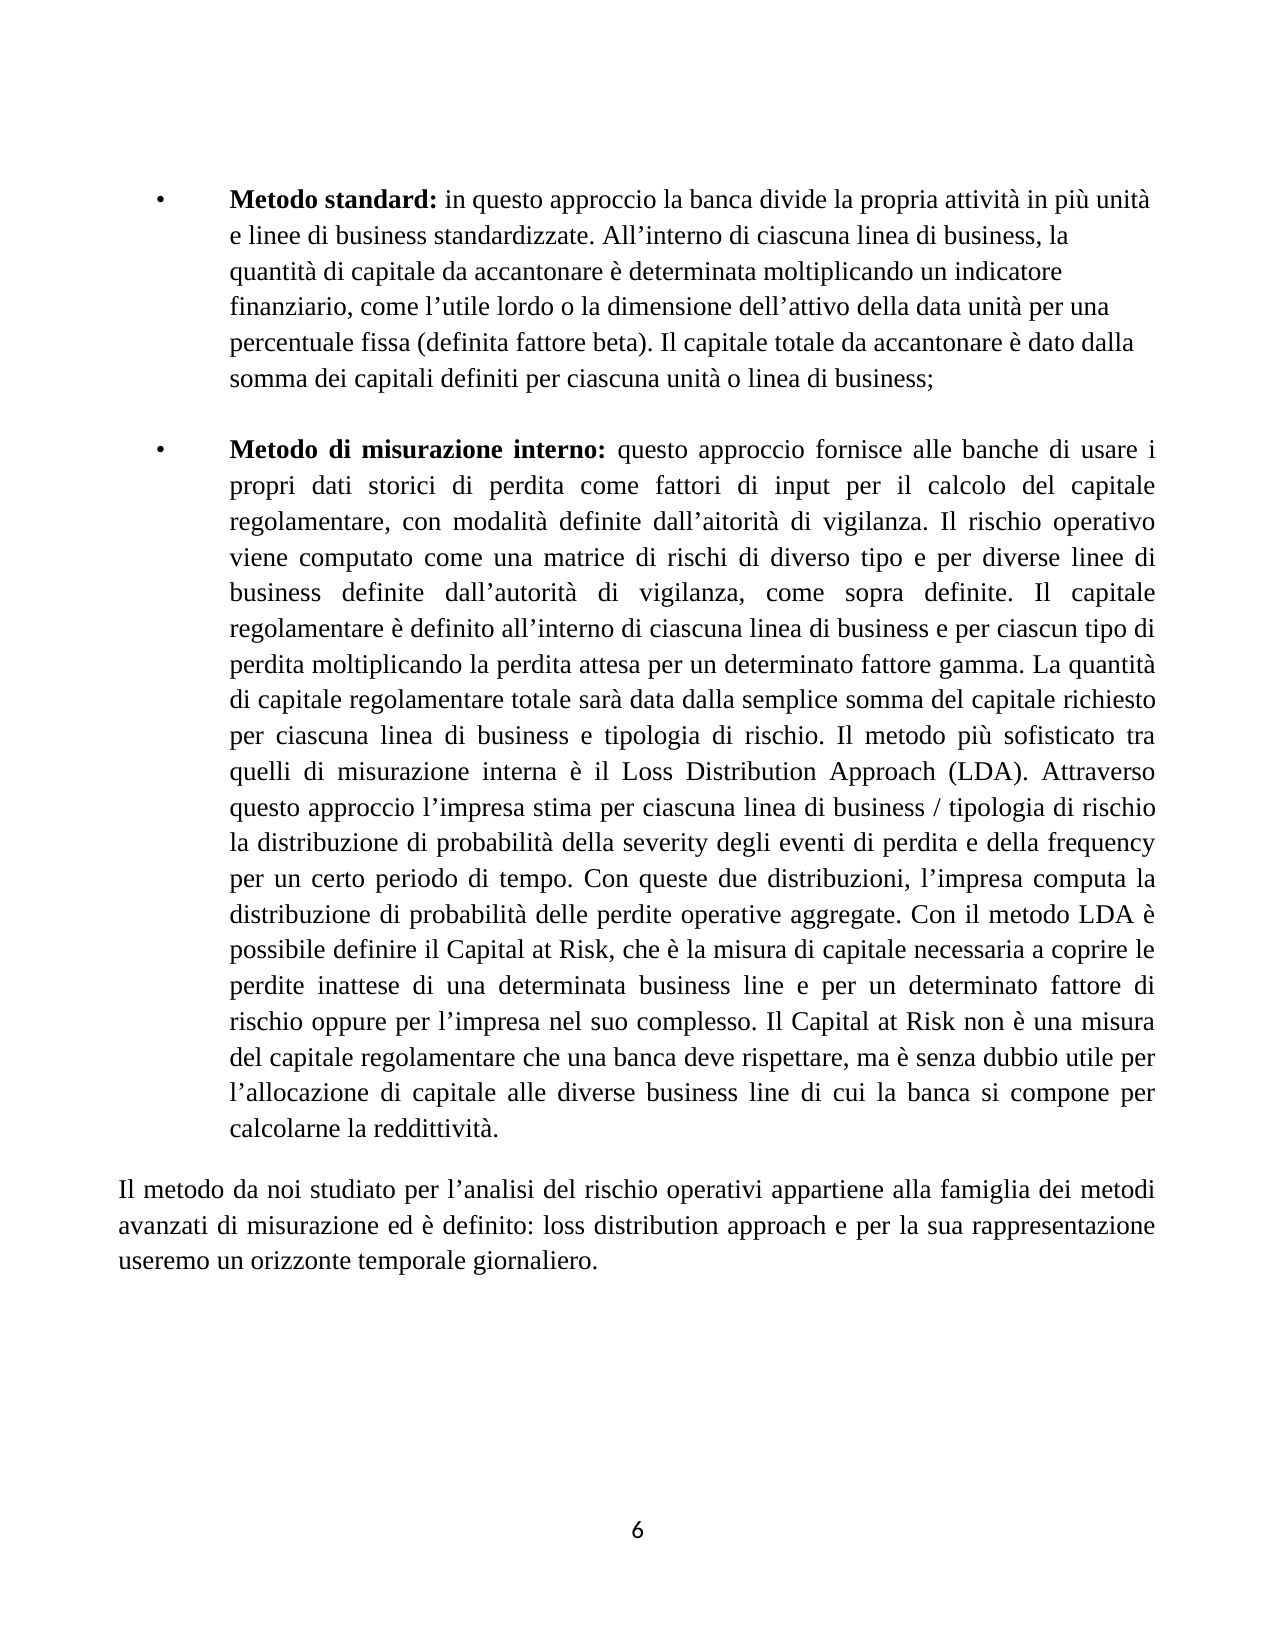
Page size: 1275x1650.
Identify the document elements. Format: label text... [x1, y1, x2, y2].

text Il metodo da noi studiato per l’analisi del rischio operativi appartiene alla famiglia dei metodi avanzati di misurazione ed è definito: loss distribution approach e per la sua rappresentazione useremo un orizzonte temporale giornaliero. [118, 1173, 1157, 1276]
list Metodo standard: in questo approccio la banca divide la propria attività in più unità e linee di business standardizzate. All’interno di ciascuna linea di business, la quantità di capitale da accantonare è determinata moltiplicando un indicatore finanziario, come l’utile lordo o la dimensione dell’attivo della data unità per una percentuale fissa (definita fattore beta). Il capitale totale da accantonare è dato dalla somma dei capitali definiti per ciascuna unità o linea di business; [156, 183, 1157, 393]
